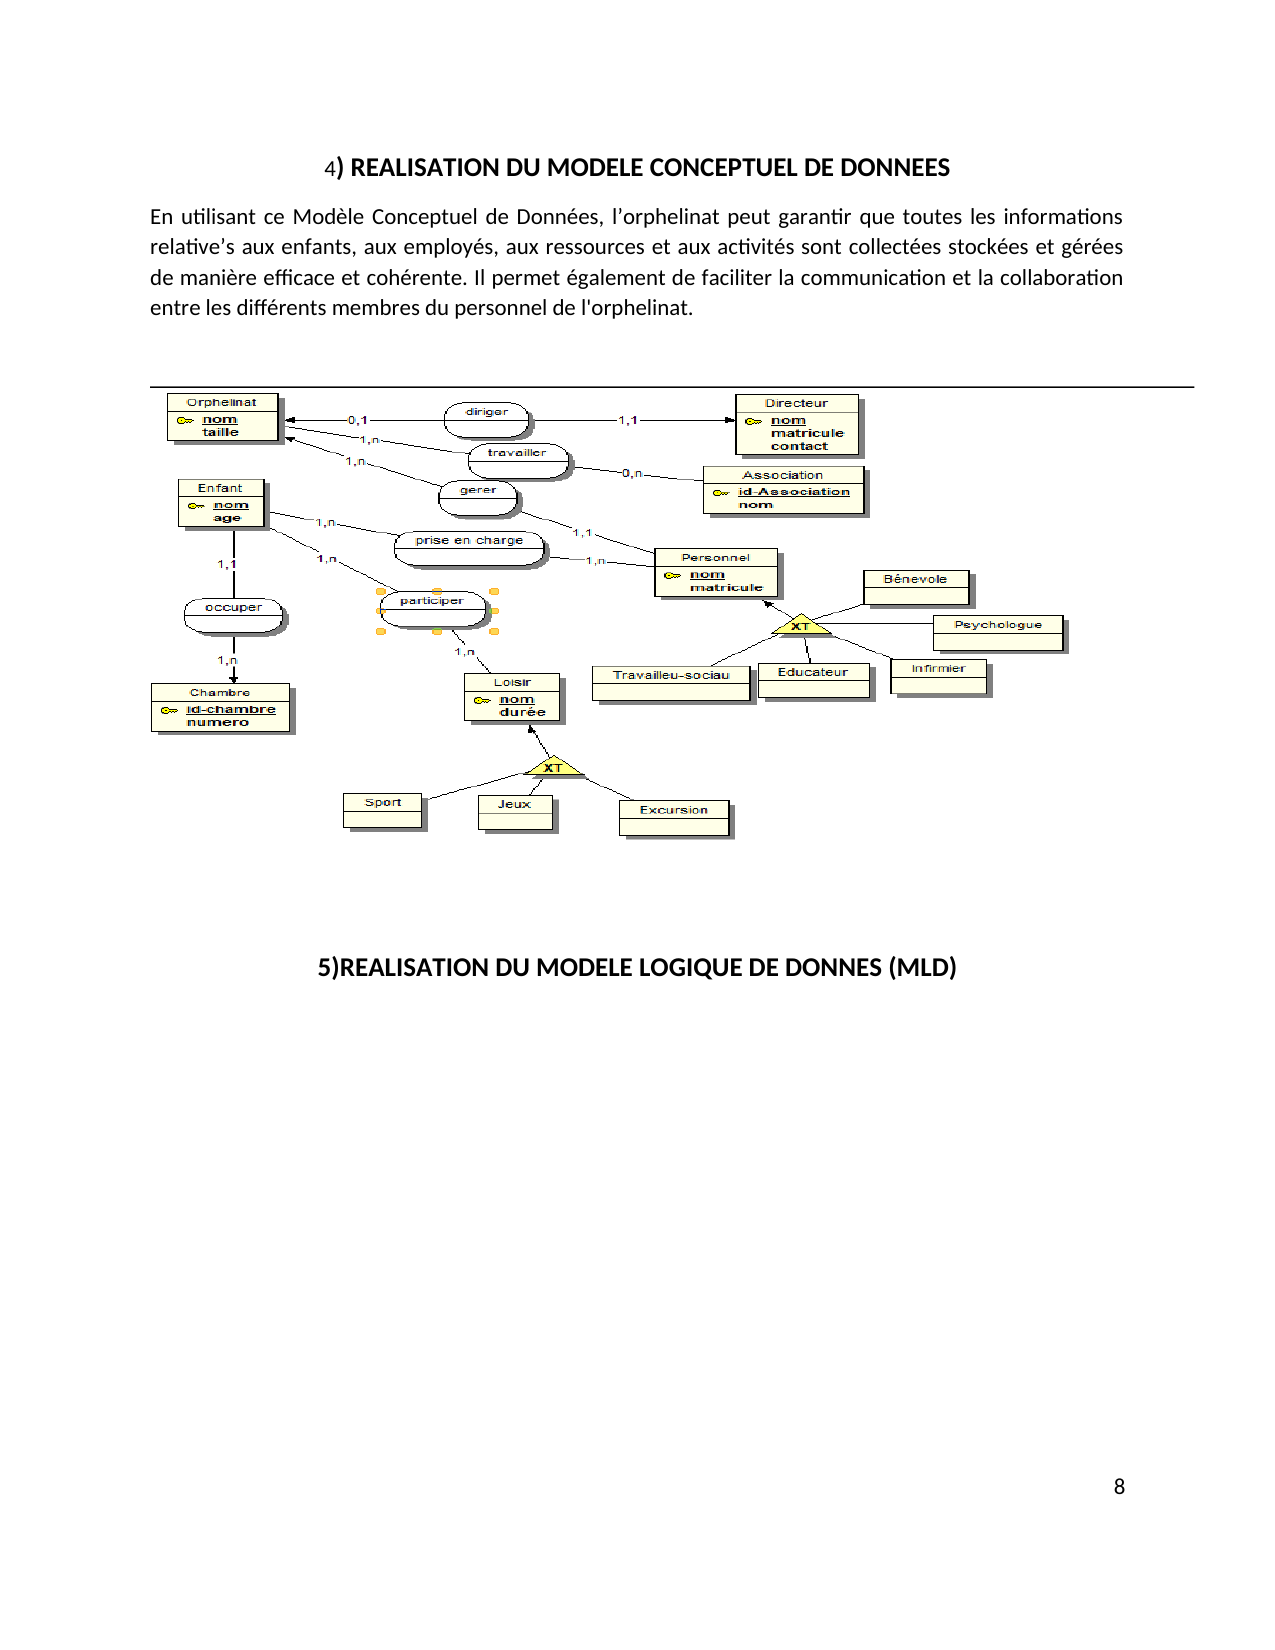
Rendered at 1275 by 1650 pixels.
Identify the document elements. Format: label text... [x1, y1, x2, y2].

text 5)REALISATION DU MODELE LOGIQUE DE DONNES (MLD) [150, 951, 1125, 983]
picture [150, 386, 1195, 880]
text 4) REALISATION DU MODELE CONCEPTUEL DE DONNEES [150, 150, 1125, 183]
text En utilisant ce Modèle Conceptuel de Données, l’orphelinat peut garantir que toutes les informations relative’s aux enfants, aux employés, aux ressources et aux activités sont collectées stockées et gérées de manière efficace et cohérente. Il permet également de faciliter la communication et la collaboration entre les différents membres du personnel de l'orphelinat. [150, 202, 1125, 321]
